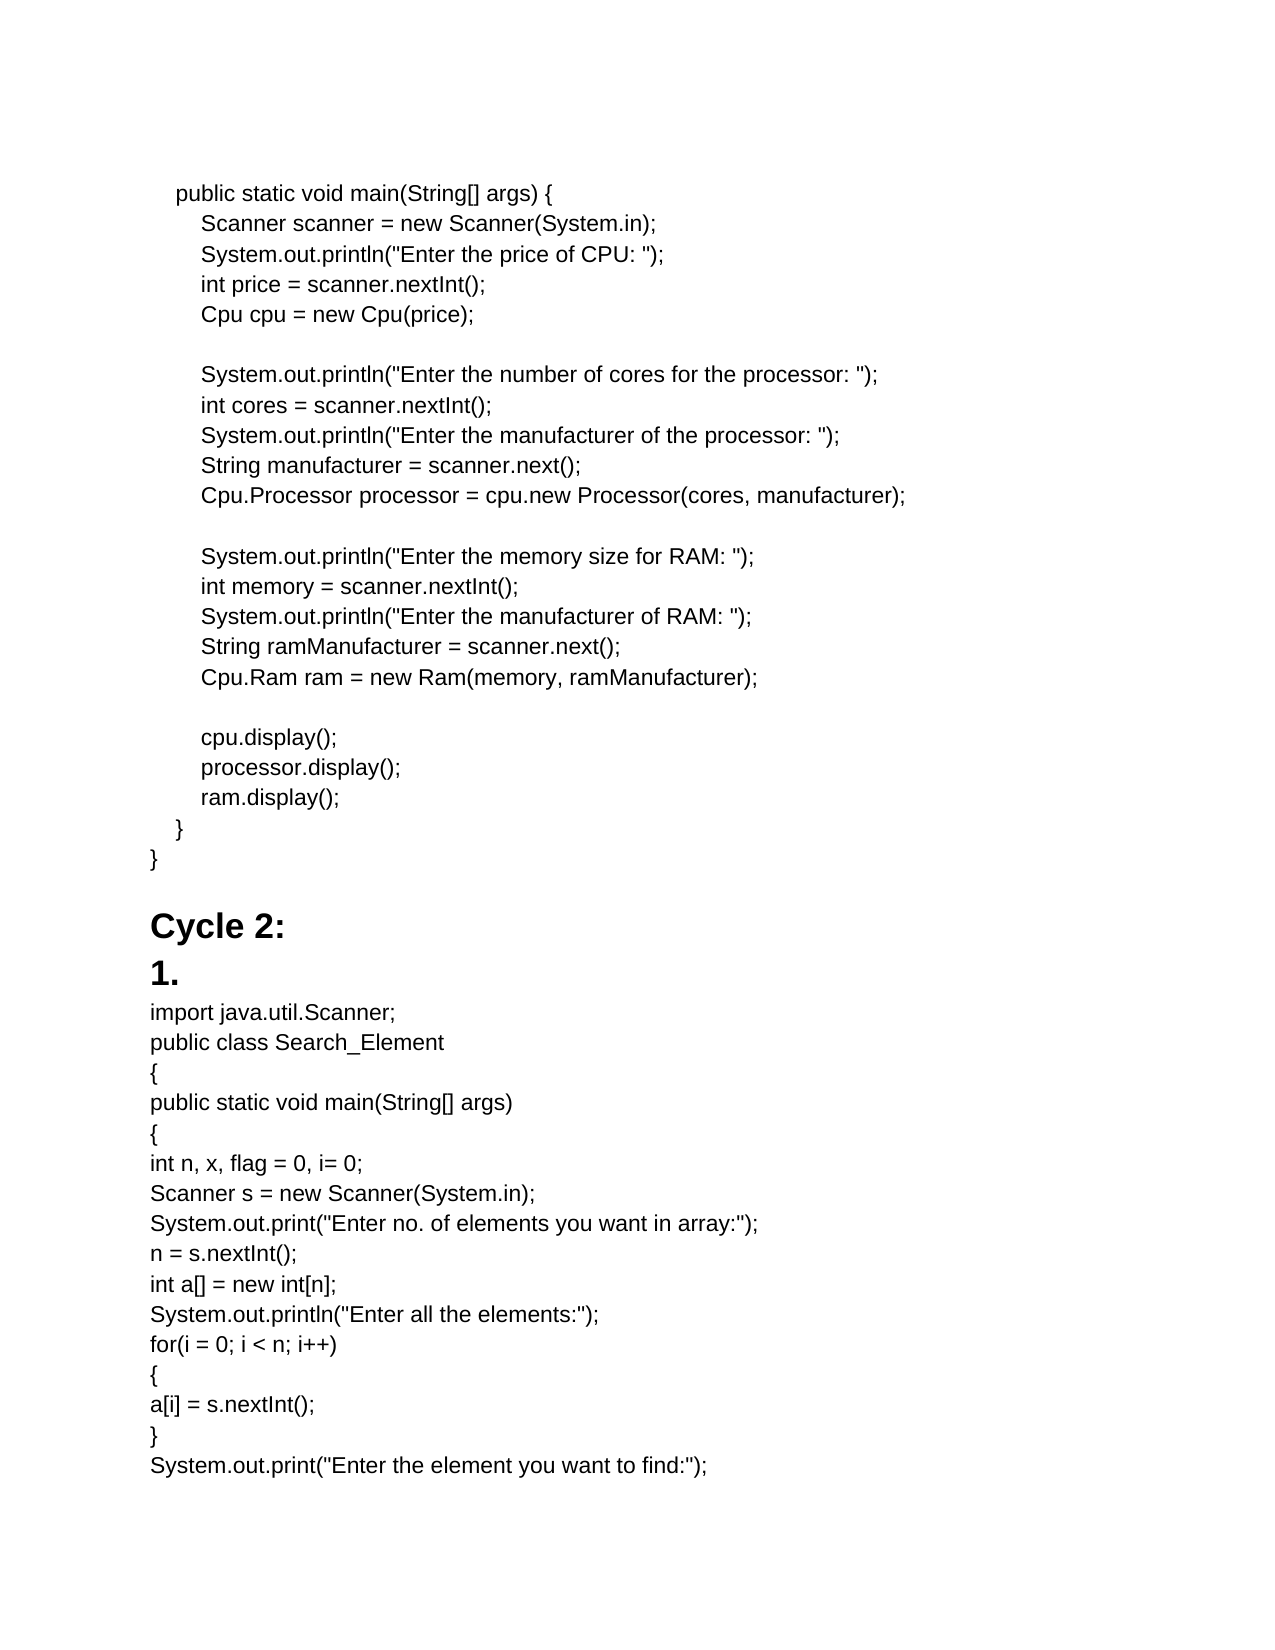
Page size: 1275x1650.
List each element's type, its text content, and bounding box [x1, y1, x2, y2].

text import java.util.Scanner; [150, 999, 1125, 1025]
text public static void main(String[] args) { [150, 180, 1125, 207]
text int price = scanner.nextInt(); [150, 271, 1125, 297]
text n = s.nextInt(); [150, 1240, 1125, 1267]
text { [150, 1119, 1125, 1146]
text { [150, 1059, 1125, 1086]
text Cpu.Ram ram = new Ram(memory, ramManufacturer); [150, 663, 1125, 690]
text System.out.println("Enter the memory size for RAM: "); [150, 543, 1125, 569]
text Cycle 2: [150, 905, 1125, 946]
text System.out.println("Enter the number of cores for the processor: "); [150, 361, 1125, 388]
text System.out.print("Enter the element you want to find:"); [150, 1452, 1125, 1478]
text int memory = scanner.nextInt(); [150, 573, 1125, 599]
text System.out.println("Enter the price of CPU: "); [150, 241, 1125, 267]
text 1. [150, 952, 1125, 993]
text a[i] = s.nextInt(); [150, 1391, 1125, 1418]
text int a[] = new int[n]; [150, 1271, 1125, 1297]
text Cpu.Processor processor = cpu.new Processor(cores, manufacturer); [150, 482, 1125, 509]
text ram.display(); [150, 784, 1125, 811]
text cpu.display(); [150, 724, 1125, 750]
text Cpu cpu = new Cpu(price); [150, 301, 1125, 327]
text System.out.println("Enter the manufacturer of RAM: "); [150, 603, 1125, 629]
text for(i = 0; i < n; i++) [150, 1331, 1125, 1357]
text System.out.println("Enter the manufacturer of the processor: "); [150, 422, 1125, 448]
text Scanner scanner = new Scanner(System.in); [150, 210, 1125, 237]
text int n, x, flag = 0, i= 0; [150, 1150, 1125, 1176]
text public static void main(String[] args) [150, 1089, 1125, 1116]
text String ramManufacturer = scanner.next(); [150, 633, 1125, 660]
text } [150, 845, 1125, 871]
text } [150, 1422, 1125, 1448]
text String manufacturer = scanner.next(); [150, 452, 1125, 478]
text public class Search_Element [150, 1029, 1125, 1055]
text } [150, 814, 1125, 841]
text processor.display(); [150, 754, 1125, 781]
text System.out.println("Enter all the elements:"); [150, 1301, 1125, 1327]
text Scanner s = new Scanner(System.in); [150, 1180, 1125, 1206]
text System.out.print("Enter no. of elements you want in array:"); [150, 1210, 1125, 1237]
text int cores = scanner.nextInt(); [150, 392, 1125, 418]
text { [150, 1361, 1125, 1388]
